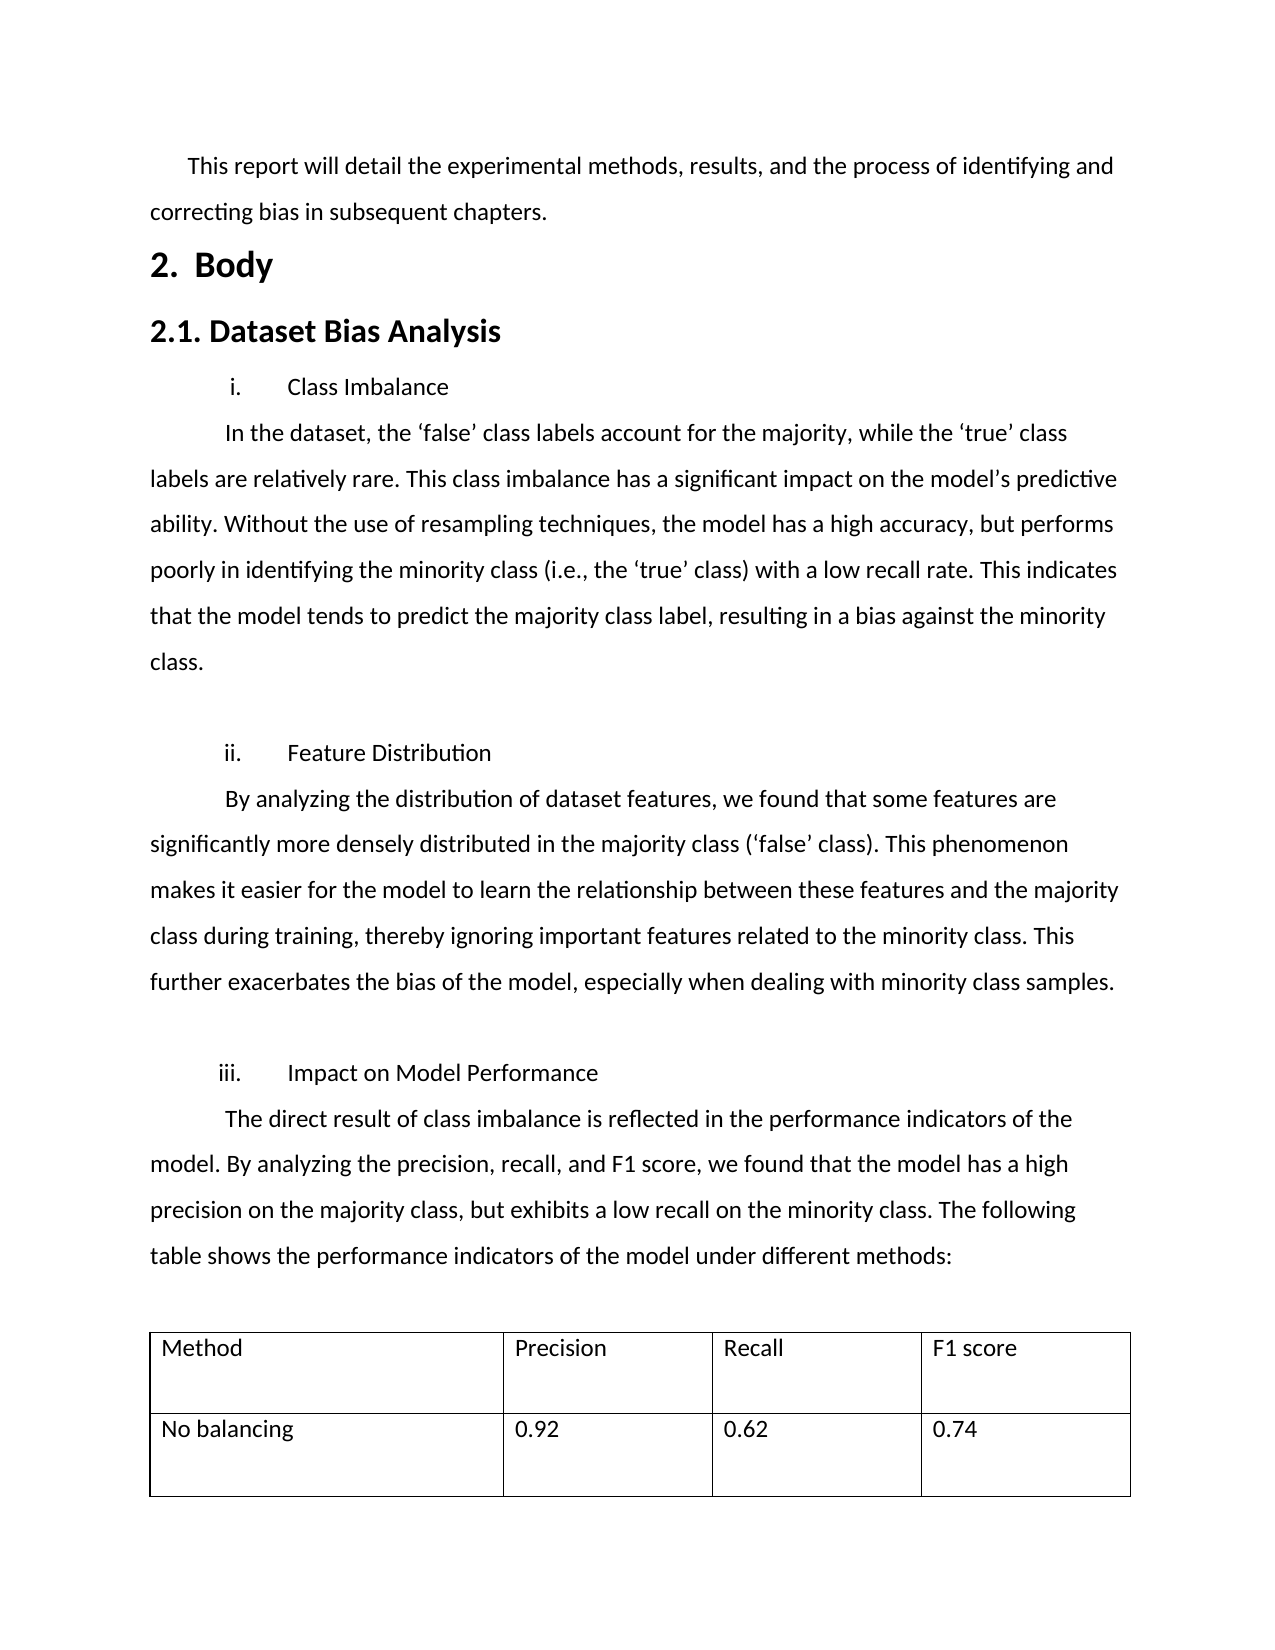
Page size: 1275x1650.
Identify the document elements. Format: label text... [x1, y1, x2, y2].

table_cell 0.62 [713, 1414, 921, 1496]
list Dataset Bias Analysis [150, 310, 1125, 351]
table_header Precision [504, 1333, 712, 1413]
text The direct result of class imbalance is reflected in the performance indicators of the model. By analyzing the precision, recall, and F1 score, we found that the model has a high precision on the majority class, but exhibits a low recall on the minority class. The following table shows the performance indicators of the model under different methods: [150, 1103, 1125, 1271]
text This report will detail the experimental methods, results, and the process of identifying and correcting bias in subsequent chapters. [150, 150, 1125, 226]
table_cell 0.74 [922, 1414, 1130, 1496]
list Impact on Model Performance [242, 1057, 1125, 1088]
text In the dataset, the ‘false’ class labels account for the majority, while the ‘true’ class labels are relatively rare. This class imbalance has a significant impact on the model’s predictive ability. Without the use of resampling techniques, the model has a high accuracy, but performs poorly in identifying the minority class (i.e., the ‘true’ class) with a low recall rate. This indicates that the model tends to predict the majority class label, resulting in a bias against the minority class. [150, 417, 1125, 676]
table_cell No balancing [151, 1414, 503, 1496]
text By analyzing the distribution of dataset features, we found that some features are significantly more densely distributed in the majority class (‘false’ class). This phenomenon makes it easier for the model to learn the relationship between these features and the majority class during training, thereby ignoring important features related to the minority class. This further exacerbates the bias of the model, especially when dealing with minority class samples. [150, 783, 1125, 996]
list Body [150, 241, 1125, 287]
table_header F1 score [922, 1333, 1130, 1413]
list Class Imbalance [242, 371, 1125, 402]
list Feature Distribution [242, 737, 1125, 768]
table_header Method [151, 1333, 503, 1413]
table_header Recall [713, 1333, 921, 1413]
table_cell 0.92 [504, 1414, 712, 1496]
